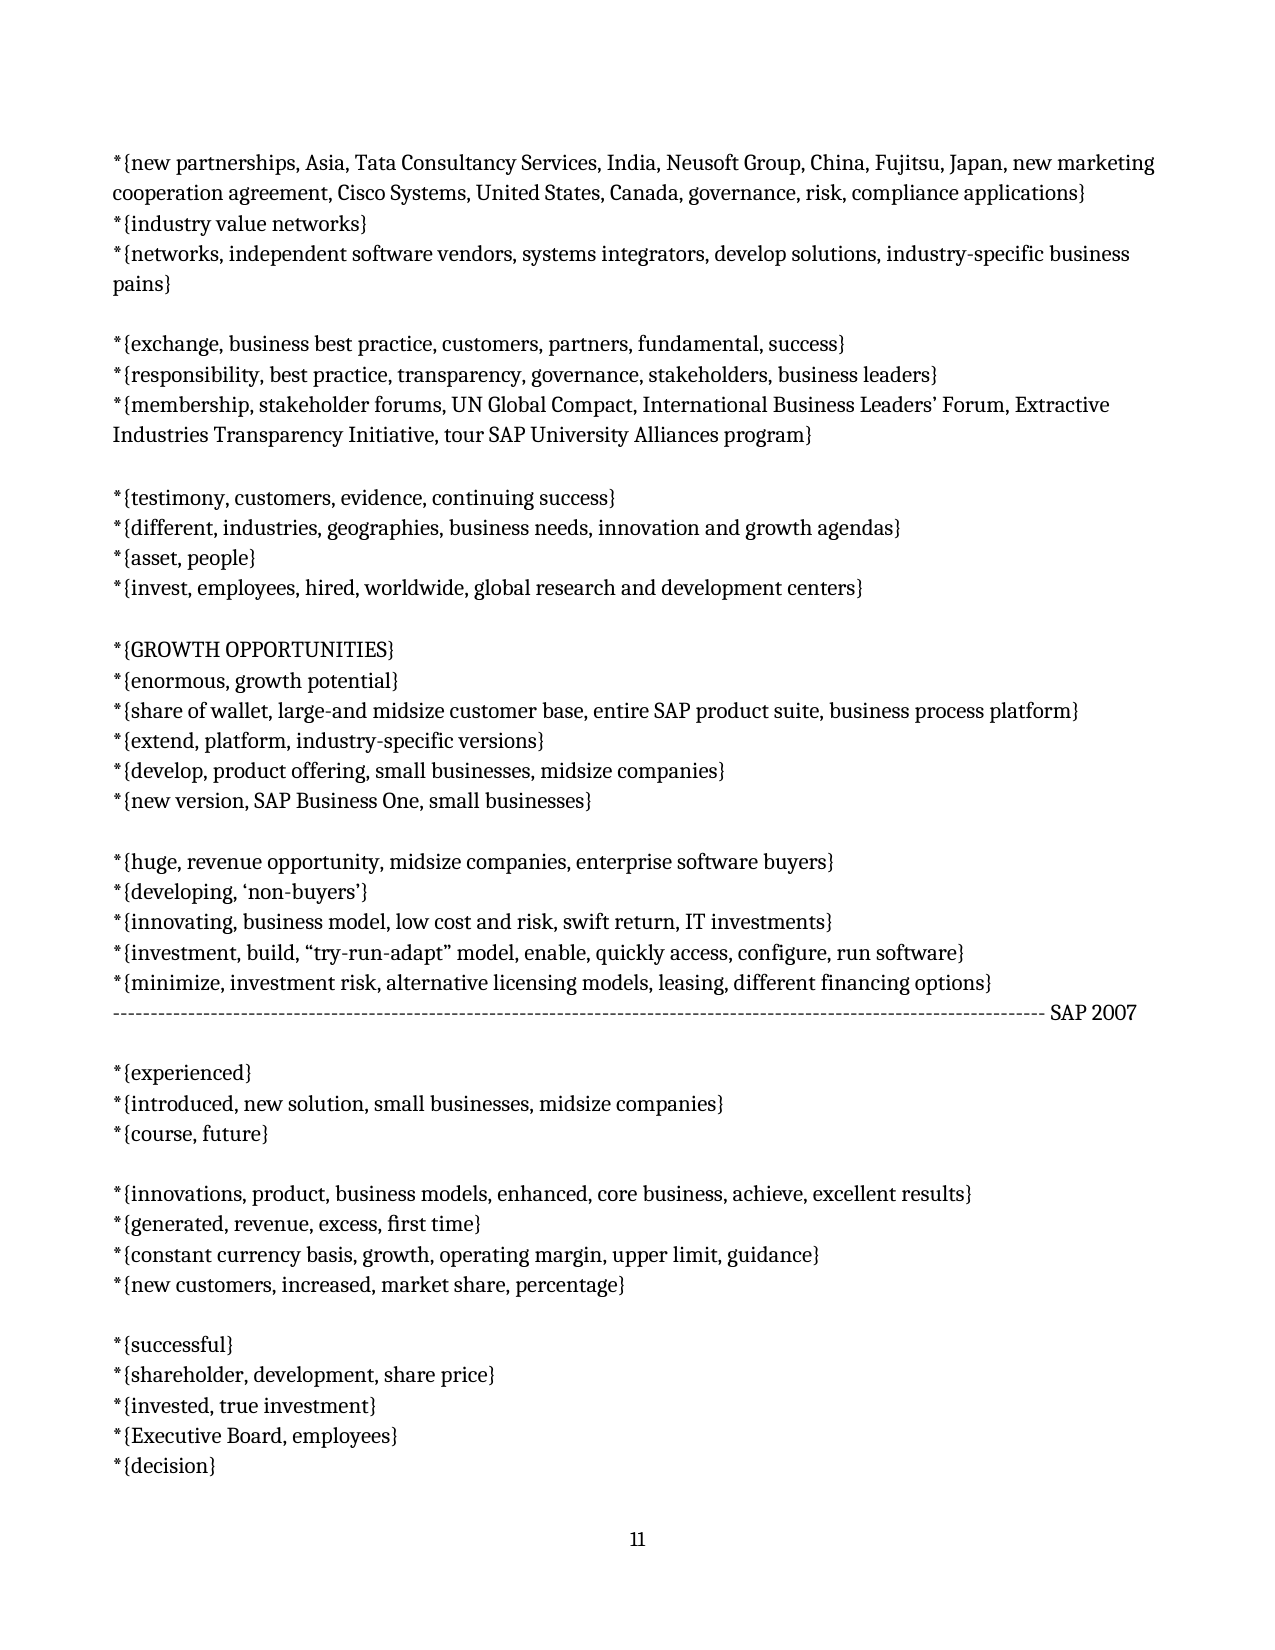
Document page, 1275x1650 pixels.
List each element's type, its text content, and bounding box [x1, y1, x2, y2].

text *{new version, SAP Business One, small businesses} [112, 788, 1162, 815]
text *{introduced, new solution, small businesses, midsize companies} [112, 1090, 1162, 1117]
text *{experienced} [112, 1060, 1162, 1087]
text *{innovations, product, business models, enhanced, core business, achieve, excellent results} [112, 1181, 1162, 1207]
text *{innovating, business model, low cost and risk, swift return, IT investments} [112, 909, 1162, 936]
text *{invest, employees, hired, worldwide, global research and development centers} [112, 575, 1162, 601]
text *{Executive Board, employees} [112, 1423, 1162, 1449]
text *{new partnerships, Asia, Tata Consultancy Services, India, Neusoft Group, China, Fujitsu, Japan, new marketing cooperation agreement, Cisco Systems, United States, Canada, governance, risk, compliance applications} [112, 150, 1162, 207]
text *{investment, build, “try-run-adapt” model, enable, quickly access, configure, run software} [112, 939, 1162, 966]
text *{new customers, increased, market share, percentage} [112, 1272, 1162, 1298]
text *{generated, revenue, excess, ﬁrst time} [112, 1211, 1162, 1238]
text ---------------------------------------------------------------------------------------------------------------------------- SAP 2007 [112, 1000, 1162, 1026]
text *{enormous, growth potential} [112, 667, 1162, 694]
text *{minimize, investment risk, alternative licensing models, leasing, different financing options} [112, 969, 1162, 996]
text *{extend, platform, industry-specific versions} [112, 728, 1162, 754]
text *{responsibility, best practice, transparency, governance, stakeholders, business leaders} [112, 361, 1162, 388]
text *{huge, revenue opportunity, midsize companies, enterprise software buyers} [112, 849, 1162, 875]
text *{share of wallet, large-and midsize customer base, entire SAP product suite, business process platform} [112, 698, 1162, 724]
text *{exchange, business best practice, customers, partners, fundamental, success} [112, 331, 1162, 358]
text *{testimony, customers, evidence, continuing success} [112, 484, 1162, 511]
text *{different, industries, geographies, business needs, innovation and growth agendas} [112, 514, 1162, 541]
text *{course, future} [112, 1121, 1162, 1147]
text *{successful} [112, 1332, 1162, 1358]
text *{industry value networks} [112, 210, 1162, 237]
text *{GROWTH OPPORTUNITIES} [112, 637, 1162, 664]
text *{constant currency basis, growth, operating margin, upper limit, guidance} [112, 1241, 1162, 1268]
text *{invested, true investment} [112, 1392, 1162, 1419]
text *{decision} [112, 1453, 1162, 1479]
text *{develop, product offering, small businesses, midsize companies} [112, 758, 1162, 784]
text *{asset, people} [112, 545, 1162, 571]
text *{shareholder, development, share price} [112, 1362, 1162, 1389]
text *{membership, stakeholder forums, UN Global Compact, International Business Leaders’ Forum, Extractive Industries Transparency Initiative, tour SAP University Alliances program} [112, 392, 1162, 448]
text *{developing, ‘non-buyers’} [112, 879, 1162, 905]
text *{networks, independent software vendors, systems integrators, develop solutions, industry-specific business pains} [112, 241, 1162, 297]
